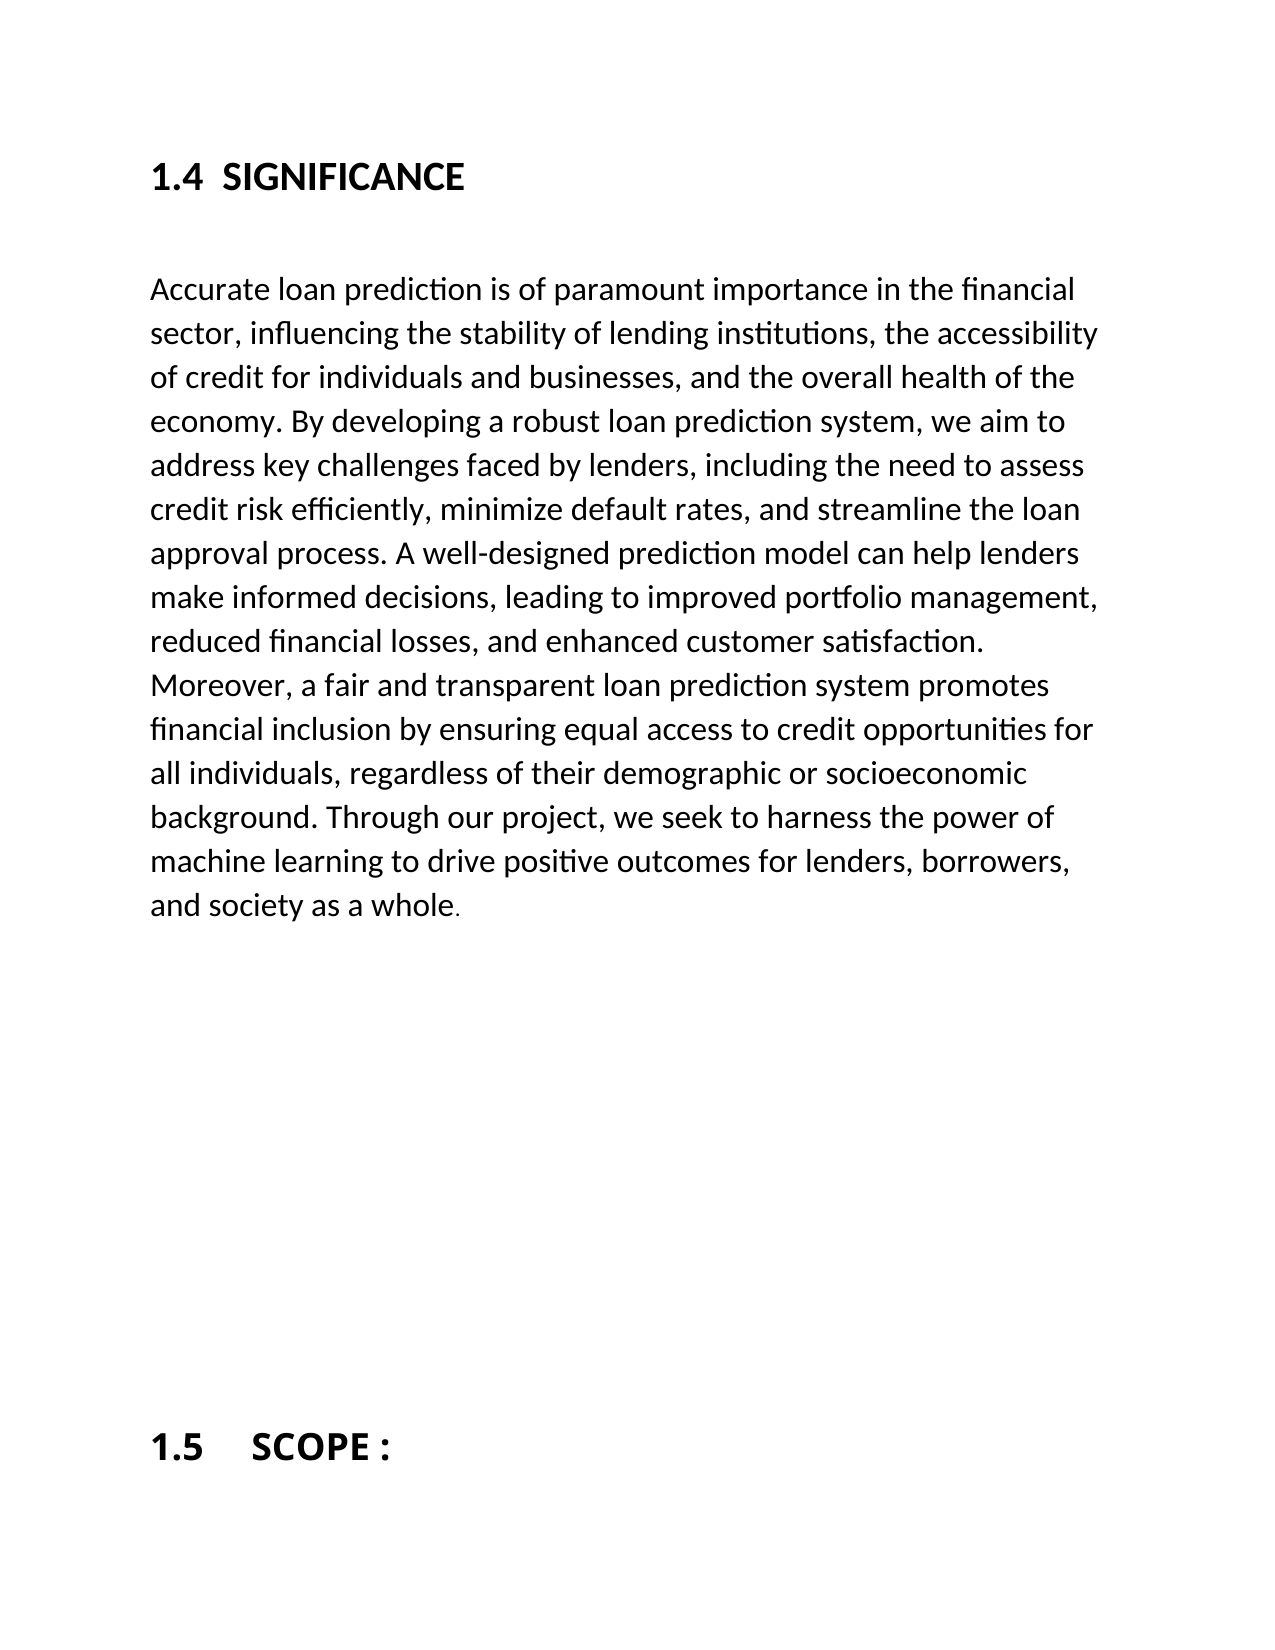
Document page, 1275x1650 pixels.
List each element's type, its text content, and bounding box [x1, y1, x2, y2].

list SCOPE : [150, 1420, 1125, 1471]
list Accurate loan prediction is of paramount importance in the financial sector, influencing the stability of lending institutions, the accessibility of credit for individuals and businesses, and the overall health of the economy. By developing a robust loan prediction system, we aim to address key challenges faced by lenders, including the need to assess credit risk efficiently, minimize default rates, and streamline the loan approval process. A well-designed prediction model can help lenders make informed decisions, leading to improved portfolio management, reduced financial losses, and enhanced customer satisfaction. Moreover, a fair and transparent loan prediction system promotes financial inclusion by ensuring equal access to credit opportunities for all individuals, regardless of their demographic or socioeconomic background. Through our project, we seek to harness the power of machine learning to drive positive outcomes for lenders, borrowers, and society as a whole. [150, 268, 1125, 924]
list 1.4 SIGNIFICANCE [150, 150, 1125, 201]
